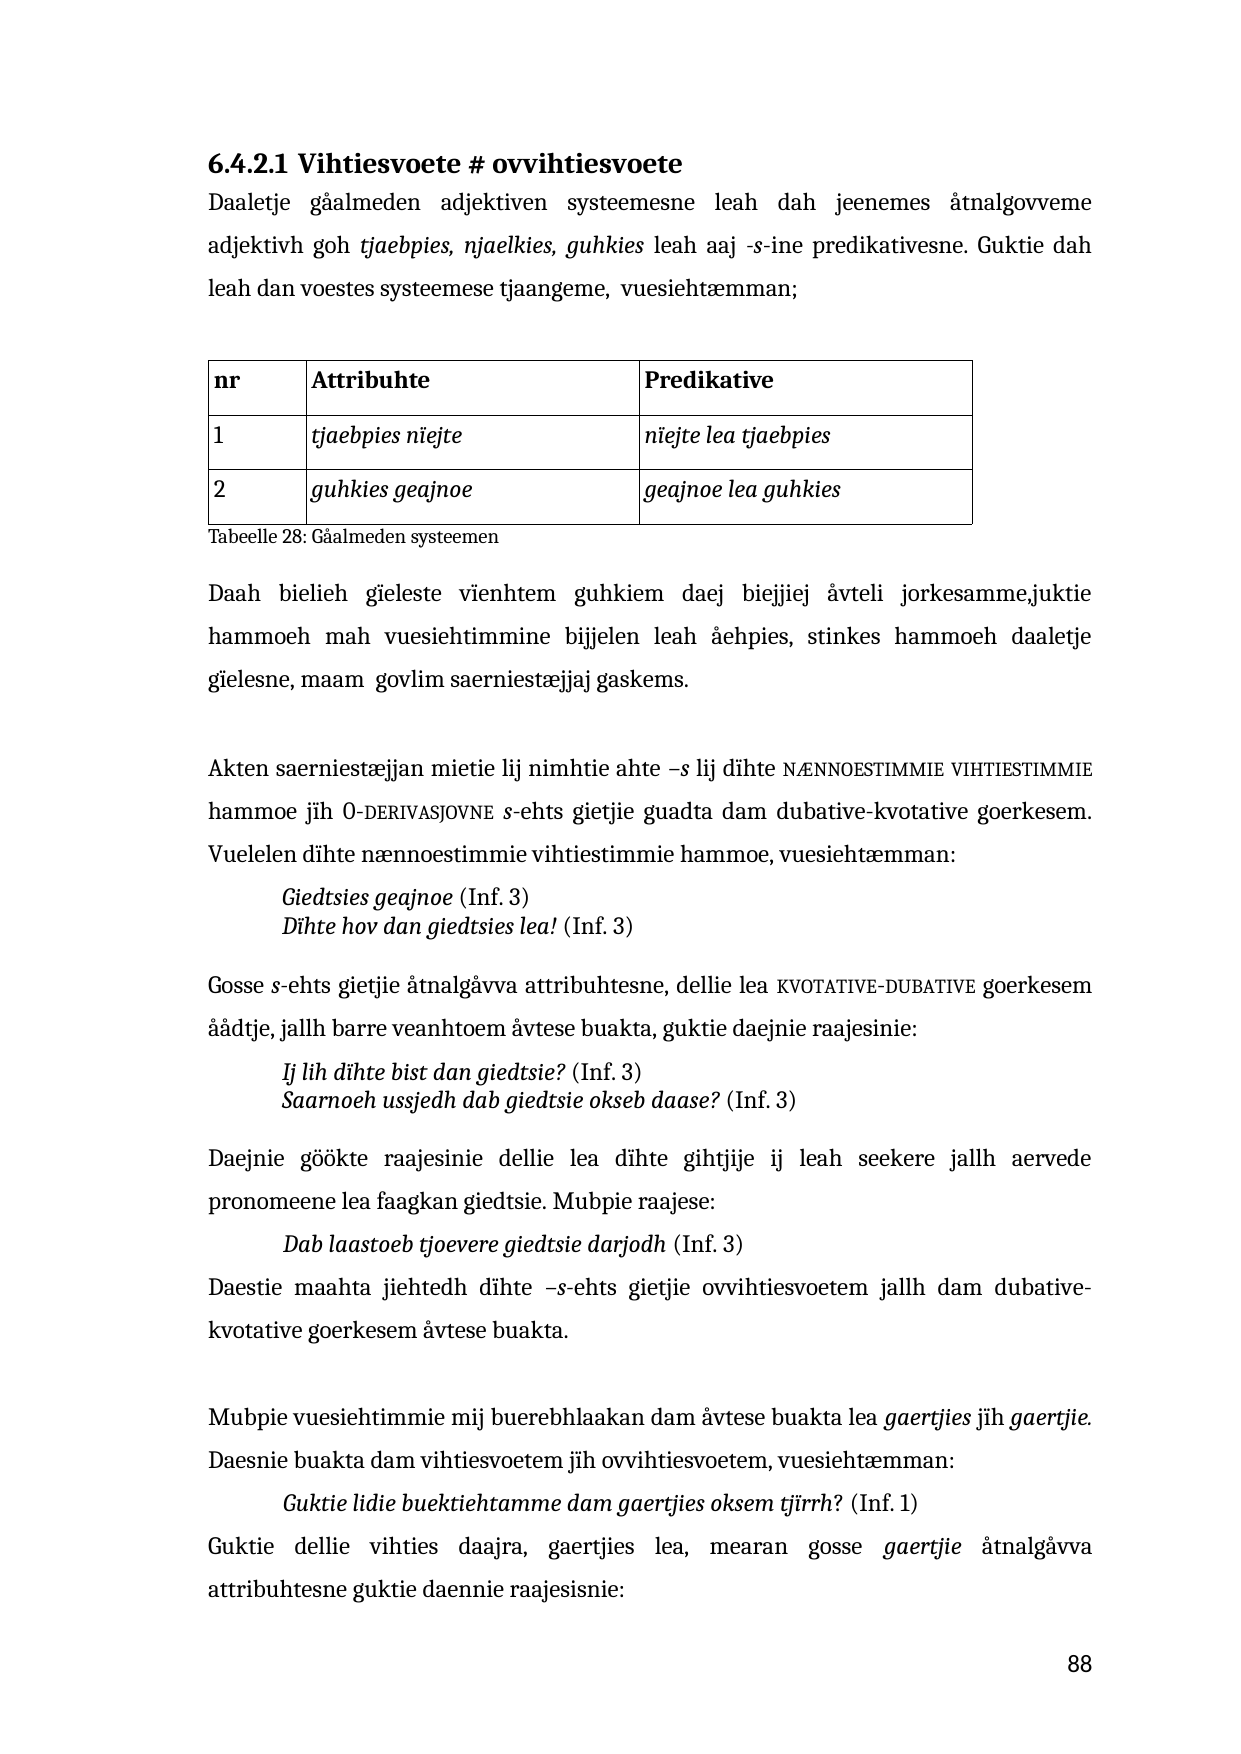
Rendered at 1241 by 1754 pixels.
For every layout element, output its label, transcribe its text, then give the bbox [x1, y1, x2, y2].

table_cell 1 [209, 416, 306, 469]
text Guktie lidie buektiehtamme dam gaertjies oksem tjïrrh? (Inf. 1) [208, 1489, 1092, 1517]
text Akten saerniestæjjan mietie lij nimhtie ahte –s lij dïhte nænnoestimmie vihtiestimmie hammoe jïh 0-derivasjovne s-ehts gietjie guadta dam dubative-kvotative goerkesem. Vuelelen dïhte nænnoestimmie vihtiestimmie hammoe, vuesiehtæmman: [208, 754, 1092, 869]
text Dïhte hov dan giedtsies lea! (Inf. 3) [282, 912, 1092, 941]
table_header nr [209, 361, 306, 415]
text Daah bielieh gïeleste vïenhtem guhkiem daej biejjiej åvteli jorkesamme,juktie hammoeh mah vuesiehtimmine bijjelen leah åehpies, stinkes hammoeh daaletje gïelesne, maam govlim saerniestæjjaj gaskems. [208, 579, 1092, 694]
text Giedtsies geajnoe (Inf. 3) [282, 883, 1092, 912]
table_cell guhkies geajnoe [307, 470, 639, 524]
table_cell geajnoe lea guhkies [640, 470, 972, 524]
text Dab laastoeb tjoevere giedtsie darjodh (Inf. 3) [208, 1230, 1092, 1259]
table_cell tjaebpies nïejte [307, 416, 639, 469]
text Saarnoeh ussjedh dab giedtsie okseb daase? (Inf. 3) [282, 1086, 1092, 1115]
text Daejnie göökte raajesinie dellie lea dïhte gihtjije ij leah seekere jallh aervede pronomeene lea faagkan giedtsie. Mubpie raajese: [208, 1144, 1092, 1216]
text Daaletje gåalmeden adjektiven systeemesne leah dah jeenemes åtnalgovveme adjektivh goh tjaebpies, njaelkies, guhkies leah aaj -s-ine predikativesne. Guktie dah leah dan voestes systeemese tjaangeme, vuesiehtæmman; [208, 187, 1092, 302]
text Ij lih dïhte bist dan giedtsie? (Inf. 3) [282, 1057, 1092, 1086]
table_cell nïejte lea tjaebpies [640, 416, 972, 469]
text Daestie maahta jiehtedh dïhte –s-ehts gietjie ovvihtiesvoetem jallh dam dubative-kvotative goerkesem åvtese buakta. [208, 1273, 1092, 1345]
table_header Attribuhte [307, 361, 639, 415]
text Gosse s-ehts gietjie åtnalgåvva attribuhtesne, dellie lea kvotative-dubative goerkesem åådtje, jallh barre veanhtoem åvtese buakta, guktie daejnie raajesinie: [208, 971, 1092, 1043]
text Tabeelle 28: Gåalmeden systeemen [208, 524, 1092, 548]
table_header Predikative [640, 361, 972, 415]
subtitle Vihtiesvoete # ovvihtiesvoete [208, 148, 1092, 181]
text Guktie dellie vihties daajra, gaertjies lea, mearan gosse gaertjie åtnalgåvva attribuhtesne guktie daennie raajesisnie: [208, 1532, 1092, 1604]
table_cell 2 [209, 470, 306, 524]
text Mubpie vuesiehtimmie mij buerebhlaakan dam åvtese buakta lea gaertjies jïh gaertjie. Daesnie buakta dam vihtiesvoetem jïh ovvihtiesvoetem, vuesiehtæmman: [208, 1402, 1092, 1474]
